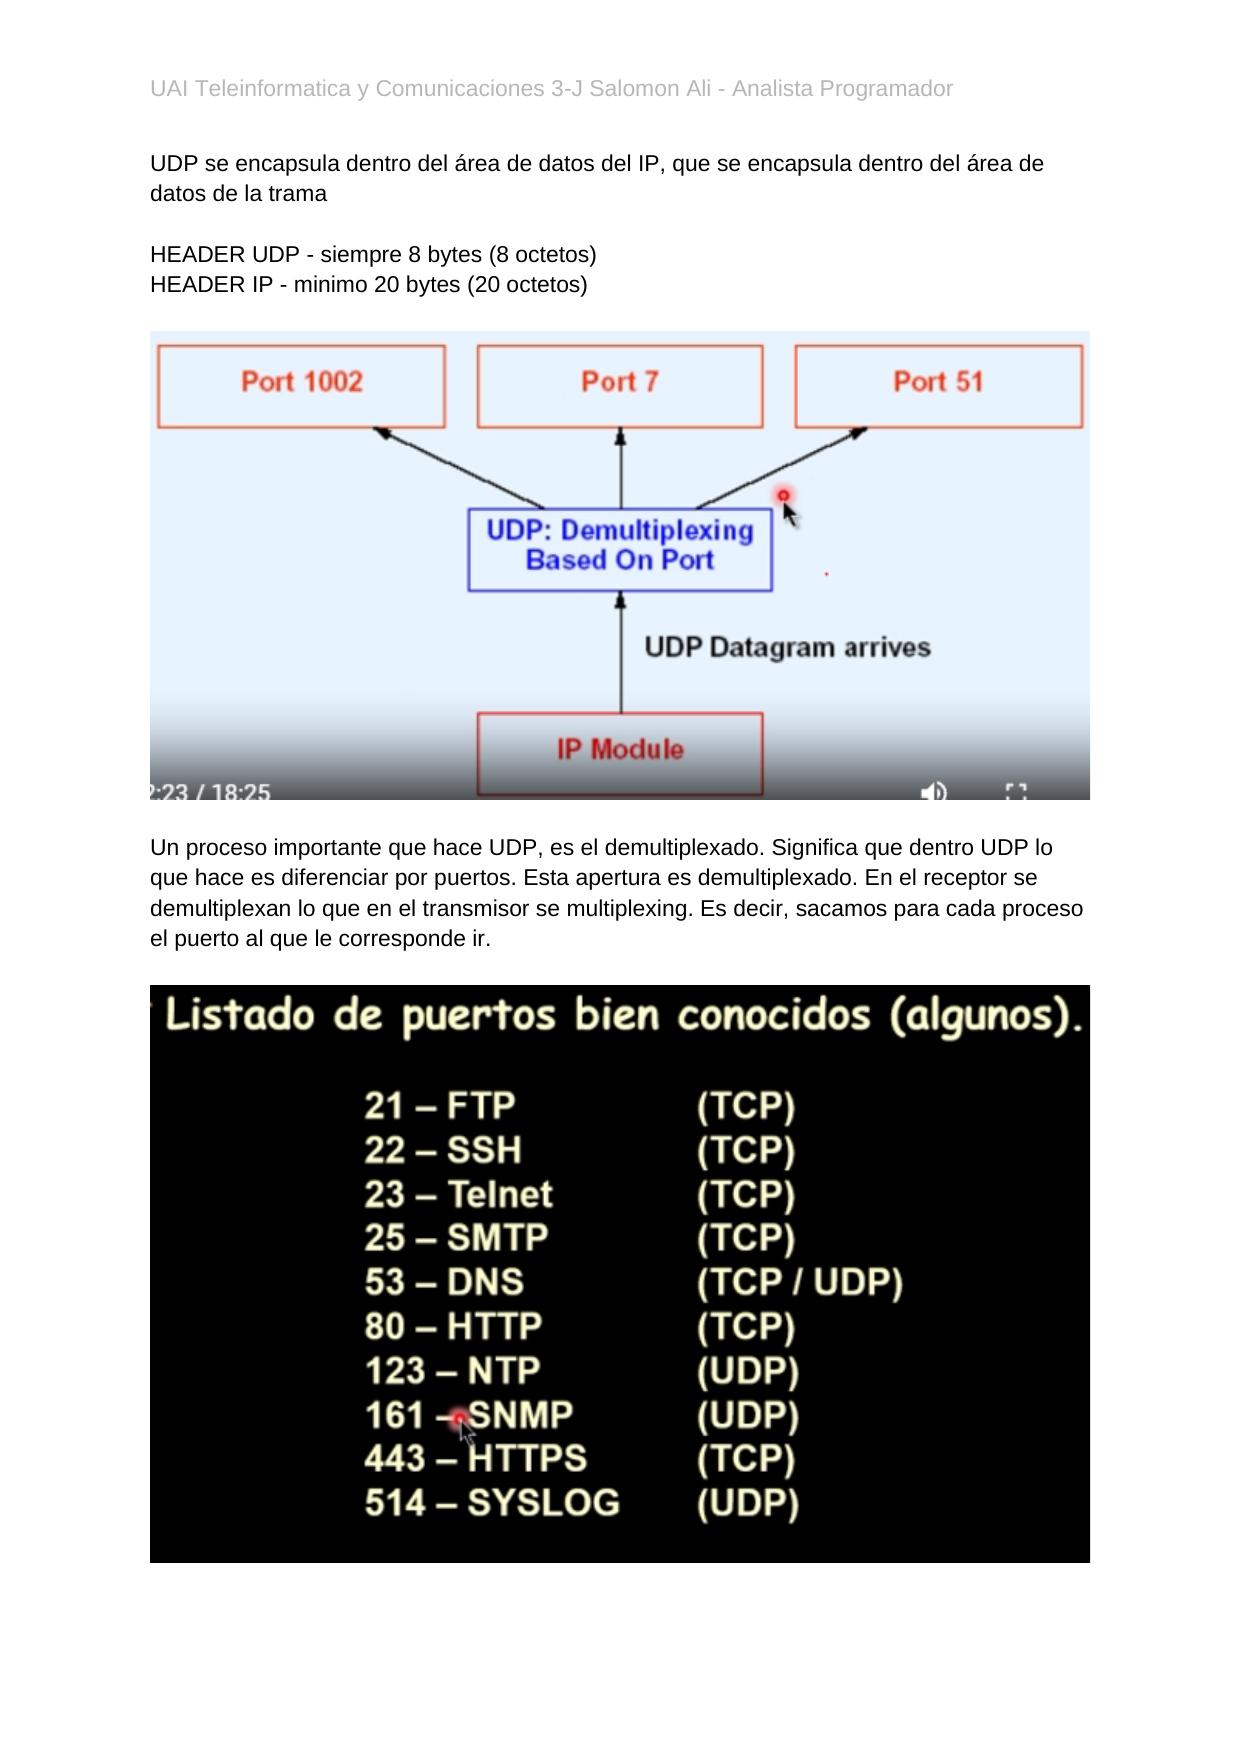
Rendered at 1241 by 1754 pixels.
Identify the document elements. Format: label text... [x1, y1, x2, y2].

picture [150, 331, 1091, 800]
text HEADER IP - minimo 20 bytes (20 octetos) [150, 271, 1090, 297]
text UDP se encapsula dentro del área de datos del IP, que se encapsula dentro del área de datos de la trama [150, 150, 1090, 207]
text HEADER UDP - siempre 8 bytes (8 octetos) [150, 241, 1090, 267]
picture [150, 985, 1091, 1563]
text Un proceso importante que hace UDP, es el demultiplexado. Significa que dentro UDP lo que hace es diferenciar por puertos. Esta apertura es demultiplexado. En el receptor se demultiplexan lo que en el transmisor se multiplexing. Es decir, sacamos para cada proceso el puerto al que le corresponde ir. [150, 834, 1090, 951]
